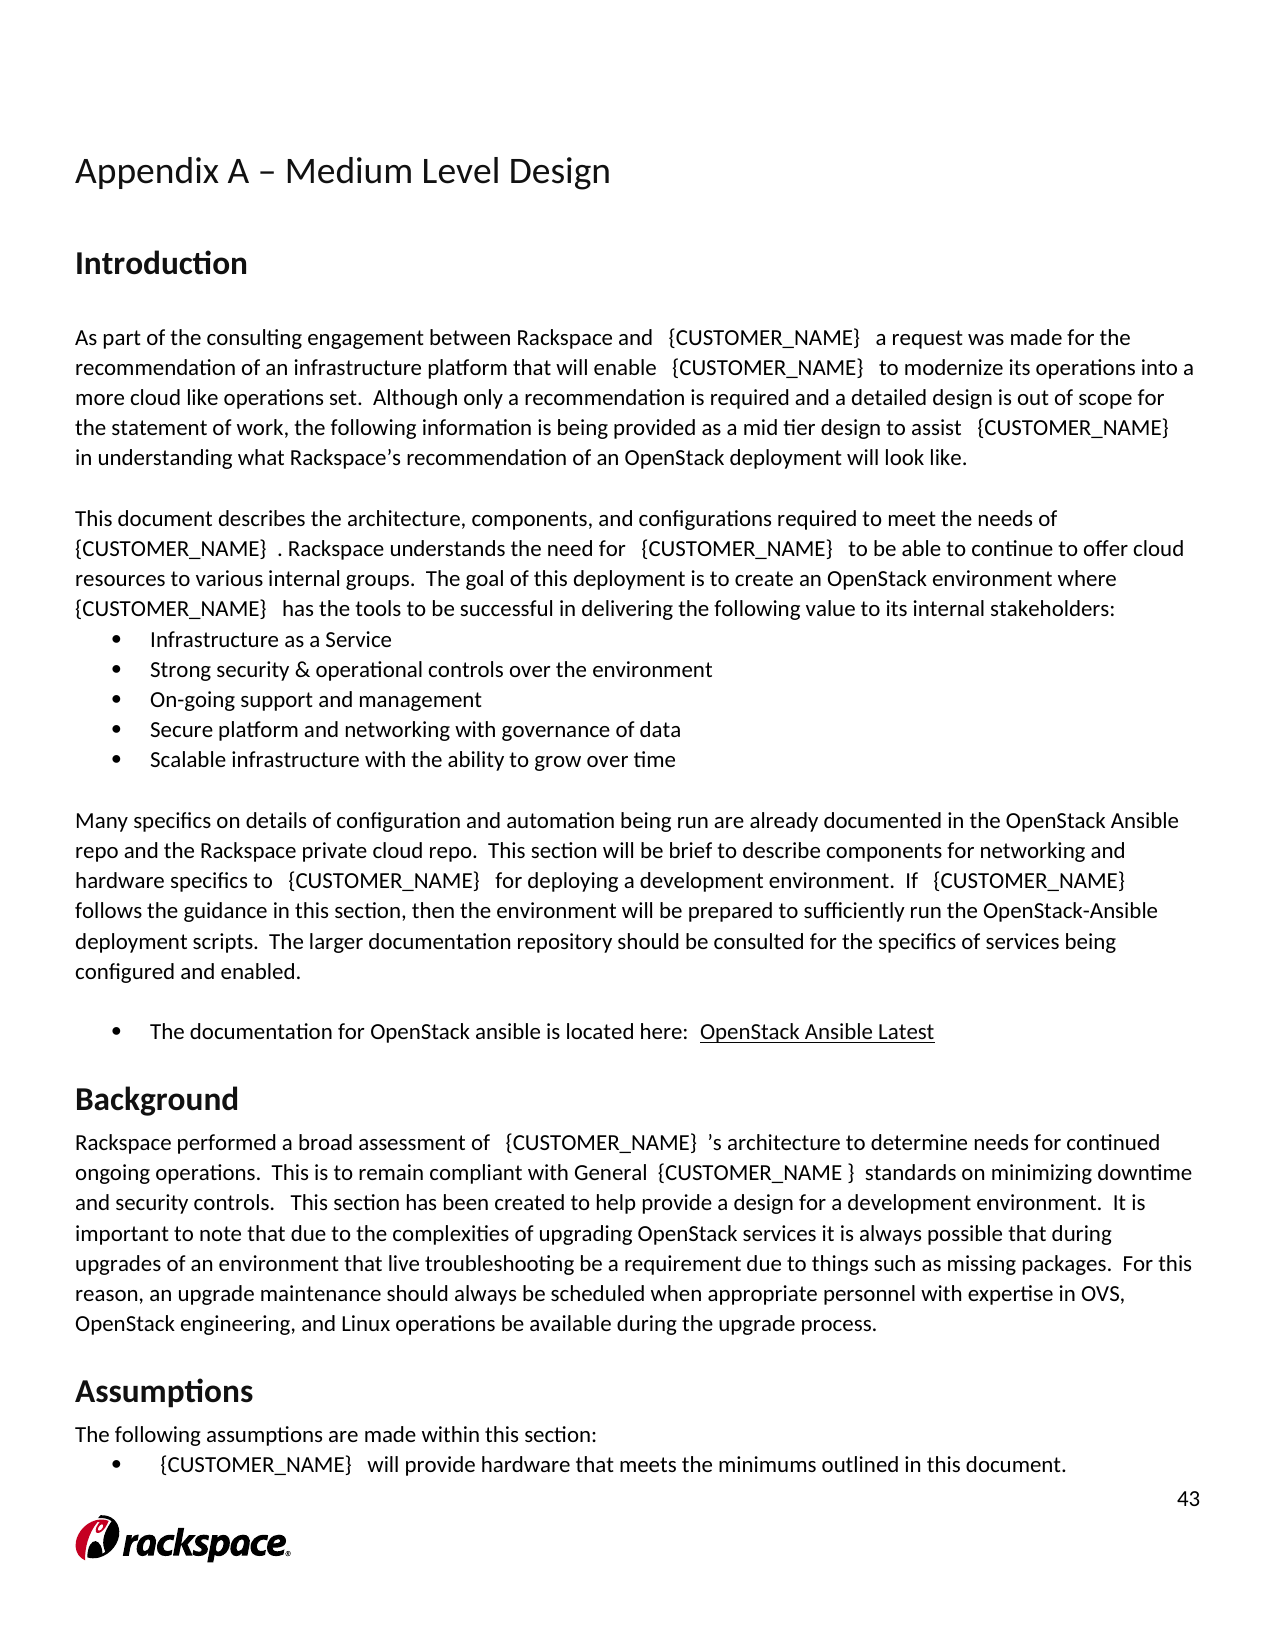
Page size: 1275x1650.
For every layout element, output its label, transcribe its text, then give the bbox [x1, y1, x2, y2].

text As part of the consulting engagement between Rackspace and {CUSTOMER_NAME} a request was made for the recommendation of an infrastructure platform that will enable {CUSTOMER_NAME} to modernize its operations into a more cloud like operations set. Although only a recommendation is required and a detailed design is out of scope for the statement of work, the following information is being provided as a mid tier design to assist {CUSTOMER_NAME} in understanding what Rackspace’s recommendation of an OpenStack deployment will look like. [75, 323, 1200, 472]
text This document describes the architecture, components, and configurations required to meet the needs of {CUSTOMER_NAME} . Rackspace understands the need for {CUSTOMER_NAME} to be able to continue to offer cloud resources to various internal groups. The goal of this deployment is to create an OpenStack environment where {CUSTOMER_NAME} has the tools to be successful in delivering the following value to its internal stakeholders: [75, 504, 1200, 623]
list On-going support and management [112, 685, 1200, 713]
list Secure platform and networking with governance of data [112, 715, 1200, 743]
list The documentation for OpenStack ansible is located here: OpenStack Ansible Latest [112, 1017, 1200, 1046]
list Strong security & operational controls over the environment [112, 655, 1200, 683]
subtitle Appendix A – Medium Level Design [75, 147, 1200, 193]
list Scalable infrastructure with the ability to grow over time [112, 746, 1200, 774]
text The following assumptions are made within this section: [75, 1420, 1200, 1448]
subtitle Introduction [75, 242, 1200, 283]
text Rackspace performed a broad assessment of {CUSTOMER_NAME} ’s architecture to determine needs for continued ongoing operations. This is to remain compliant with General {CUSTOMER_NAME } standards on minimizing downtime and security controls. This section has been created to help provide a design for a development environment. It is important to note that due to the complexities of upgrading OpenStack services it is always possible that during upgrades of an environment that live troubleshooting be a requirement due to things such as missing packages. For this reason, an upgrade maintenance should always be scheduled when appropriate personnel with expertise in OVS, OpenStack engineering, and Linux operations be available during the upgrade process. [75, 1128, 1200, 1337]
subtitle Background [75, 1078, 1200, 1119]
subtitle Assumptions [75, 1370, 1200, 1411]
text Many specifics on details of configuration and automation being run are already documented in the OpenStack Ansible repo and the Rackspace private cloud repo. This section will be brief to describe components for networking and hardware specifics to {CUSTOMER_NAME} for deploying a development environment. If {CUSTOMER_NAME} follows the guidance in this section, then the environment will be prepared to sufficiently run the OpenStack-Ansible deployment scripts. The larger documentation repository should be consulted for the specifics of services being configured and enabled. [75, 806, 1200, 985]
list Infrastructure as a Service [112, 625, 1200, 653]
list {CUSTOMER_NAME} will provide hardware that meets the minimums outlined in this document. [112, 1450, 1200, 1478]
